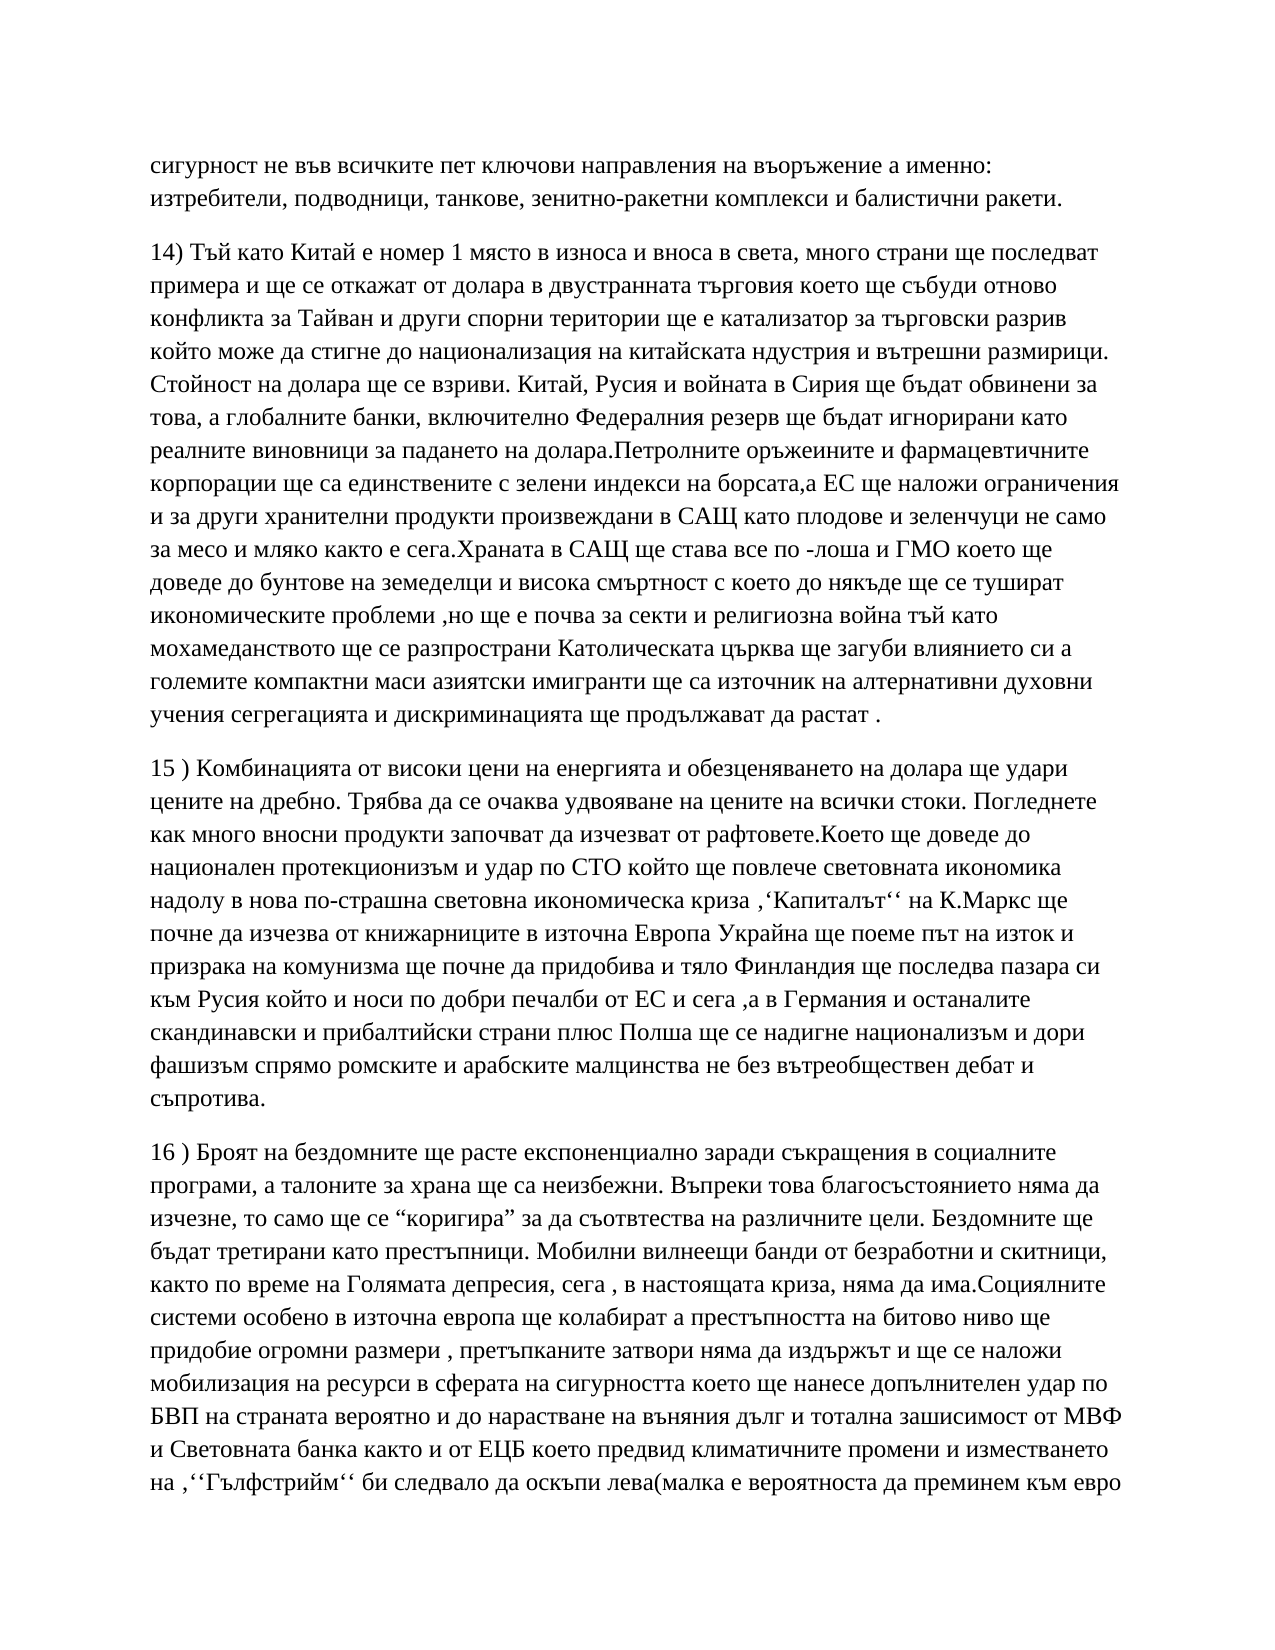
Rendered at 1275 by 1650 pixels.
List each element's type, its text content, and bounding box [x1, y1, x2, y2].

text 14) Тъй като Китай е номер 1 място в износа и вноса в света, много страни ще последват примера и ще се откажат от долара в двустранната търговия което ще събуди отново конфликта за Тайван и други спорни територии ще е катализатор за търговски разрив който може да стигне до национализация на китайската ндустрия и вътрешни размирици. Стойност на долара ще се взриви. Китай, Русия и войната в Сирия ще бъдат обвинени за това, а глобалните банки, включително Федералния резерв ще бъдат игнорирани като реалните виновници за падането на долара.Петролните оръжеините и фармацевтичните корпорации ще са единствените с зелени индекси на борсата,а ЕС ще наложи ограничения и за други хранителни продукти произвеждани в САЩ като плодове и зеленчуци не само за месо и мляко както е сега.Храната в САЩ ще става все по -лоша и ГМО което ще доведе до бунтове на земеделци и висока смъртност с което до някъде ще се тушират икономическите проблеми ,но ще е почва за секти и религиозна война тъй като мохамеданството ще се разпространи Католическата църква ще загуби влиянието си а големите компактни маси азиятски имигранти ще са източник на алтернативни духовни учения сегрегацията и дискриминацията ще продължават да растат . [150, 237, 1125, 728]
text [150, 1137, 1125, 1496]
text 15 ) Комбинацията от високи цени на енергията и обезценяването на долара ще удари цените на дребно. Трябва да се очаква удвояване на цените на всички стоки. Погледнете как много вносни продукти започват да изчезват от рафтовете.Което ще доведе до национален протекционизъм и удар по СТО който ще повлече световната икономика надолу в нова по-страшна световна икономическа криза ‚‘Капиталът‘‘ на К.Маркс ще почне да изчезва от книжарниците в източна Европа Украйна ще поеме път на изток и призрака на комунизма ще почне да придобива и тяло Финландия ще последва пазара си към Русия който и носи по добри печалби от ЕС и сега ,а в Германия и останалите скандинавски и прибалтийски страни плюс Полша ще се надигне национализъм и дори фашизъм спрямо ромските и арабските малцинства не без вътреобществен дебат и съпротива. [150, 753, 1125, 1112]
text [150, 150, 1125, 212]
